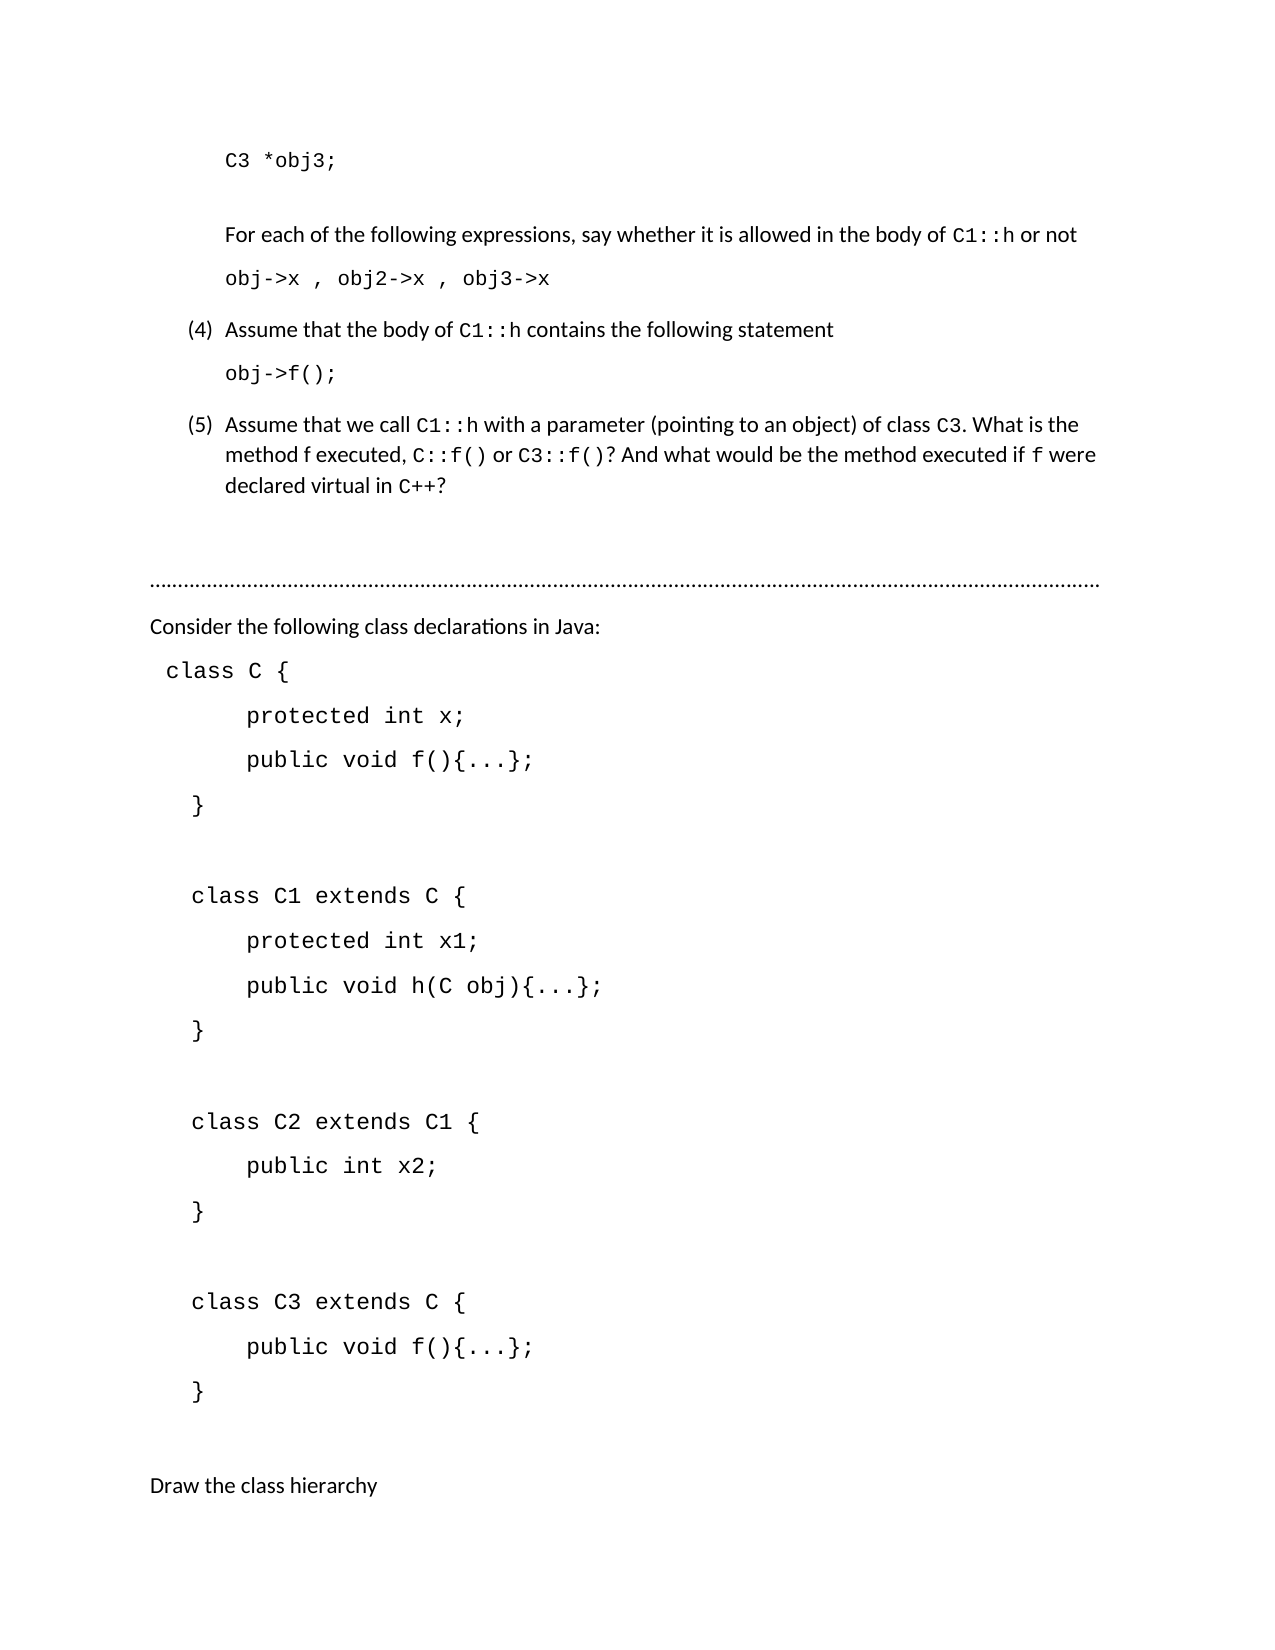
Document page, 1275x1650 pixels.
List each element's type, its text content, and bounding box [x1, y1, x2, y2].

text public void f(){...}; [150, 1335, 1125, 1361]
text } [150, 1019, 1125, 1044]
text public void h(C obj){...}; [150, 974, 1125, 1000]
list Assume that the body of C1::h contains the following statement [187, 315, 1125, 344]
text protected int x1; [150, 929, 1125, 955]
text public int x2; [150, 1155, 1125, 1181]
text } [150, 1199, 1125, 1225]
text ….................................................................................................................................................................. [150, 566, 1125, 594]
text } [150, 793, 1125, 819]
text public void f(){...}; [150, 749, 1125, 775]
text class C2 extends C1 { [150, 1110, 1125, 1136]
text class C3 extends C { [150, 1291, 1125, 1317]
text class C { [150, 659, 1125, 685]
text For each of the following expressions, say whether it is allowed in the body of C1::h or not [150, 221, 1125, 249]
list Assume that we call C1::h with a parameter (pointing to an object) of class C3. What is the method f executed, C::f() or C3::f()? And what would be the method executed if f were declared virtual in C++? [187, 410, 1125, 500]
text Draw the class hierarchy [150, 1471, 1125, 1499]
text protected int x; [150, 704, 1125, 730]
text Consider the following class declarations in Java: [150, 612, 1125, 641]
text class C1 extends C { [150, 885, 1125, 911]
text C3 *obj3; [187, 150, 1125, 174]
text obj->x , obj2->x , obj3->x [225, 268, 1125, 292]
text obj->f(); [187, 363, 1125, 386]
text } [150, 1380, 1125, 1406]
